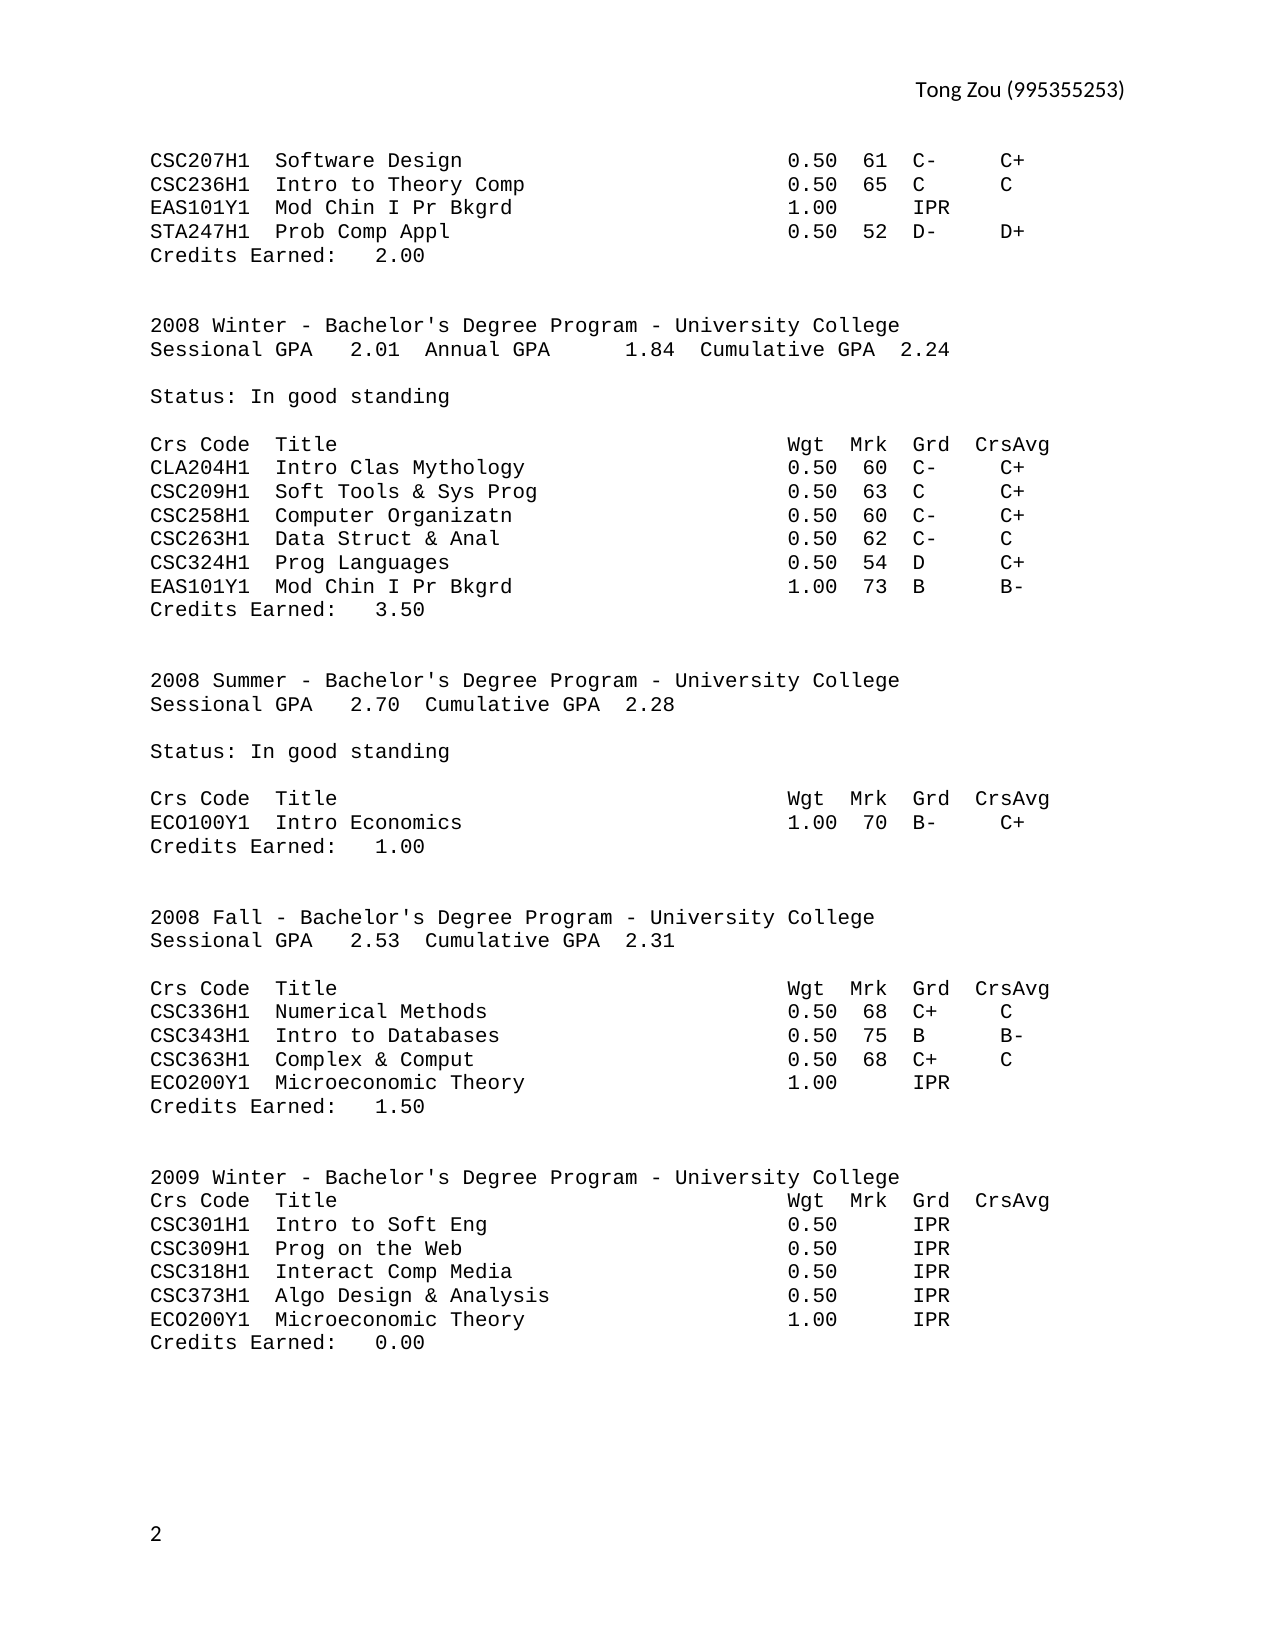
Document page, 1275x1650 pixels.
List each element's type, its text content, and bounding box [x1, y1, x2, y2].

text CLA204H1 Intro Clas Mythology 0.50 60 C- C+ [150, 457, 1125, 481]
text ECO200Y1 Microeconomic Theory 1.00 IPR [150, 1072, 1125, 1096]
text Credits Earned: 1.00 [150, 836, 1125, 859]
text CSC258H1 Computer Organizatn 0.50 60 C- C+ [150, 505, 1125, 528]
text STA247H1 Prob Comp Appl 0.50 52 D- D+ [150, 221, 1125, 244]
text Sessional GPA 2.70 Cumulative GPA 2.28 [150, 694, 1125, 717]
text Status: In good standing [150, 386, 1125, 410]
text Credits Earned: 1.50 [150, 1096, 1125, 1119]
text CSC236H1 Intro to Theory Comp 0.50 65 C C [150, 174, 1125, 197]
text 2008 Summer - Bachelor's Degree Program - University College [150, 670, 1125, 694]
text CSC324H1 Prog Languages 0.50 54 D C+ [150, 552, 1125, 576]
text Credits Earned: 0.00 [150, 1332, 1125, 1356]
text ECO100Y1 Intro Economics 1.00 70 B- C+ [150, 812, 1125, 836]
text CSC209H1 Soft Tools & Sys Prog 0.50 63 C C+ [150, 481, 1125, 505]
text Credits Earned: 2.00 [150, 244, 1125, 268]
text Sessional GPA 2.53 Cumulative GPA 2.31 [150, 930, 1125, 954]
text CSC309H1 Prog on the Web 0.50 IPR [150, 1238, 1125, 1261]
text 2009 Winter - Bachelor's Degree Program - University College [150, 1167, 1125, 1190]
text CSC343H1 Intro to Databases 0.50 75 B B- [150, 1025, 1125, 1048]
text Sessional GPA 2.01 Annual GPA 1.84 Cumulative GPA 2.24 [150, 339, 1125, 363]
text CSC336H1 Numerical Methods 0.50 68 C+ C [150, 1001, 1125, 1025]
text 2008 Winter - Bachelor's Degree Program - University College [150, 316, 1125, 339]
text CSC301H1 Intro to Soft Eng 0.50 IPR [150, 1214, 1125, 1238]
text CSC263H1 Data Struct & Anal 0.50 62 C- C [150, 528, 1125, 552]
text CSC373H1 Algo Design & Analysis 0.50 IPR [150, 1285, 1125, 1309]
text 2008 Fall - Bachelor's Degree Program - University College [150, 907, 1125, 930]
text Credits Earned: 3.50 [150, 599, 1125, 623]
text Crs Code Title Wgt Mrk Grd CrsAvg [150, 788, 1125, 812]
text Status: In good standing [150, 741, 1125, 765]
text EAS101Y1 Mod Chin I Pr Bkgrd 1.00 IPR [150, 197, 1125, 221]
text ECO200Y1 Microeconomic Theory 1.00 IPR [150, 1309, 1125, 1332]
text CSC318H1 Interact Comp Media 0.50 IPR [150, 1261, 1125, 1285]
text Crs Code Title Wgt Mrk Grd CrsAvg [150, 978, 1125, 1001]
text Crs Code Title Wgt Mrk Grd CrsAvg [150, 434, 1125, 457]
text CSC363H1 Complex & Comput 0.50 68 C+ C [150, 1048, 1125, 1072]
text Crs Code Title Wgt Mrk Grd CrsAvg [150, 1190, 1125, 1214]
text CSC207H1 Software Design 0.50 61 C- C+ [150, 150, 1125, 174]
text EAS101Y1 Mod Chin I Pr Bkgrd 1.00 73 B B- [150, 576, 1125, 599]
